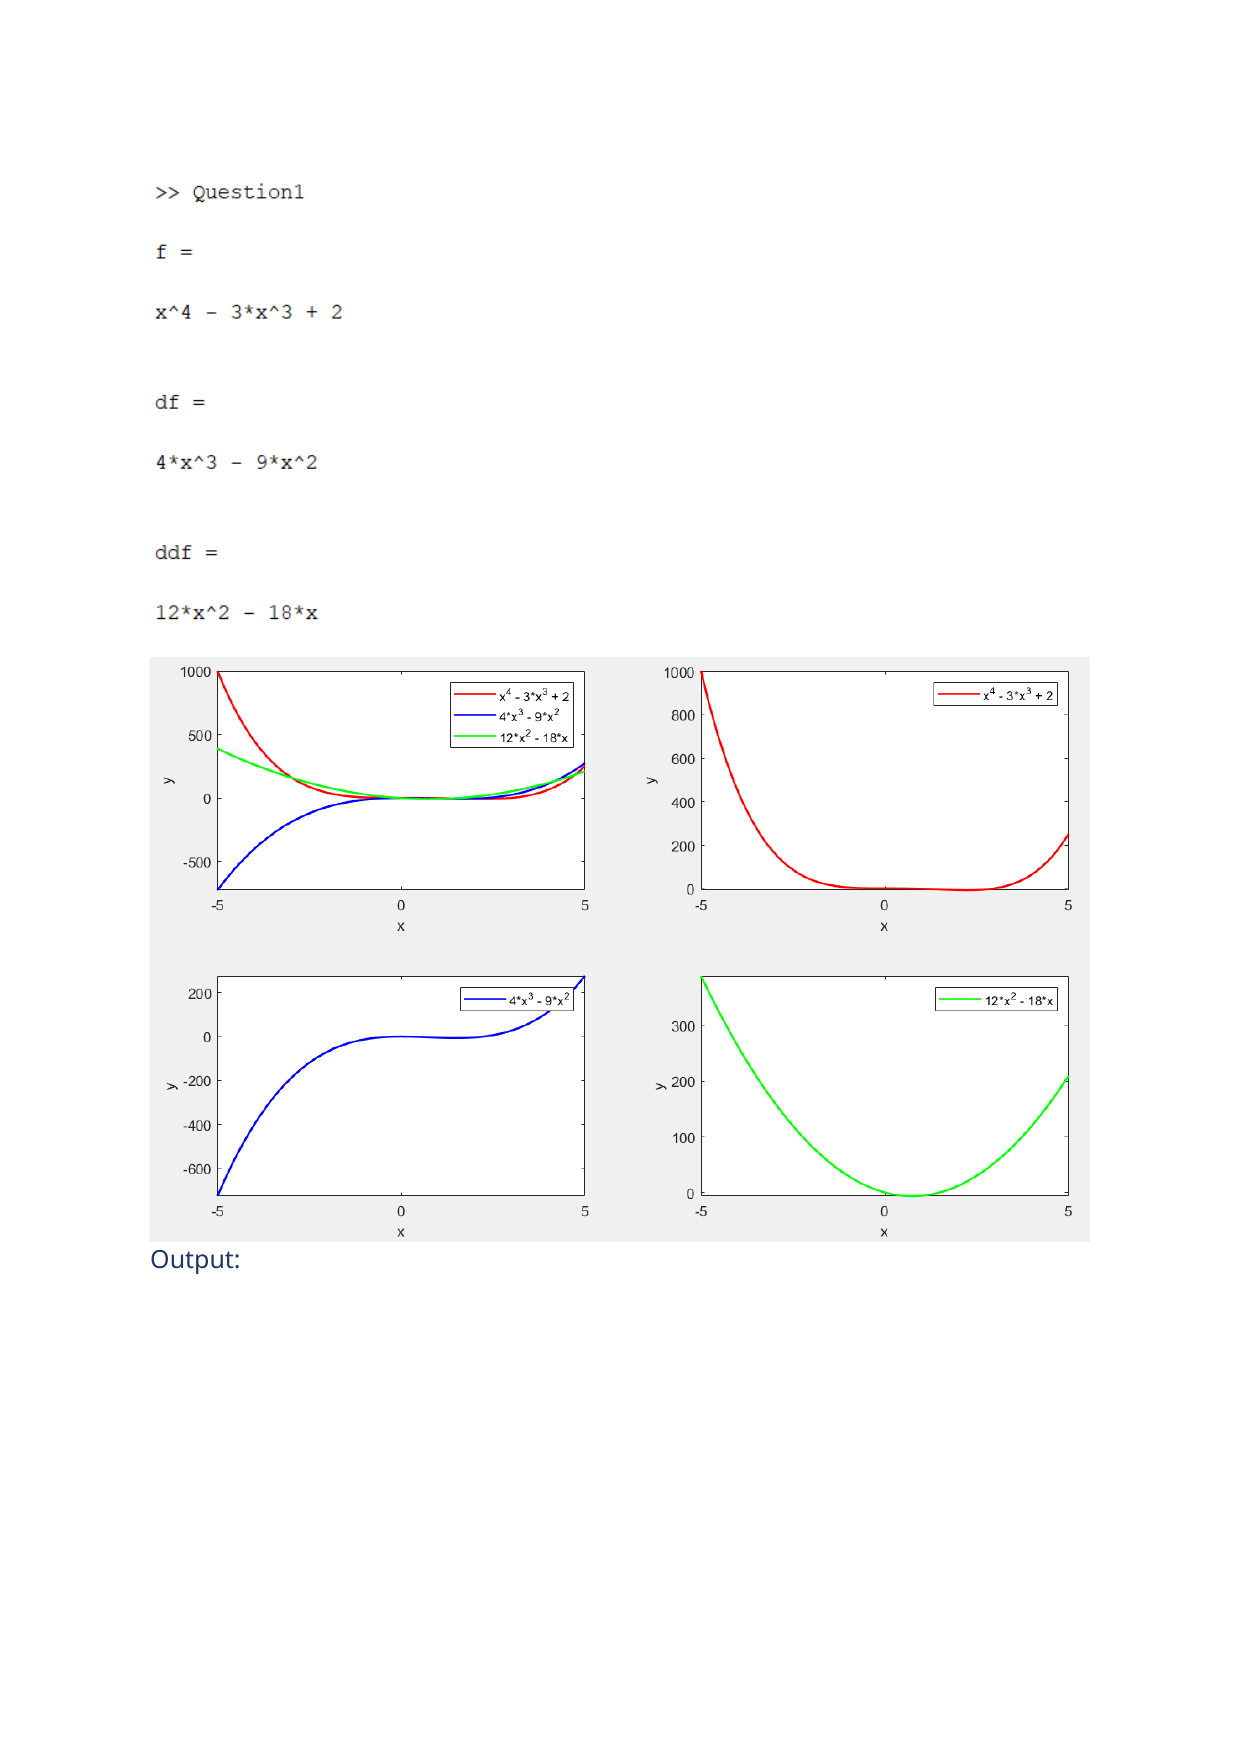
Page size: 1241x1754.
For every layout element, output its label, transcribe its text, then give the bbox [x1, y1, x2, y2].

subtitle Output: [150, 1242, 1090, 1276]
picture [150, 181, 385, 628]
subtitle Output: [150, 150, 1090, 657]
picture [149, 657, 1090, 1242]
